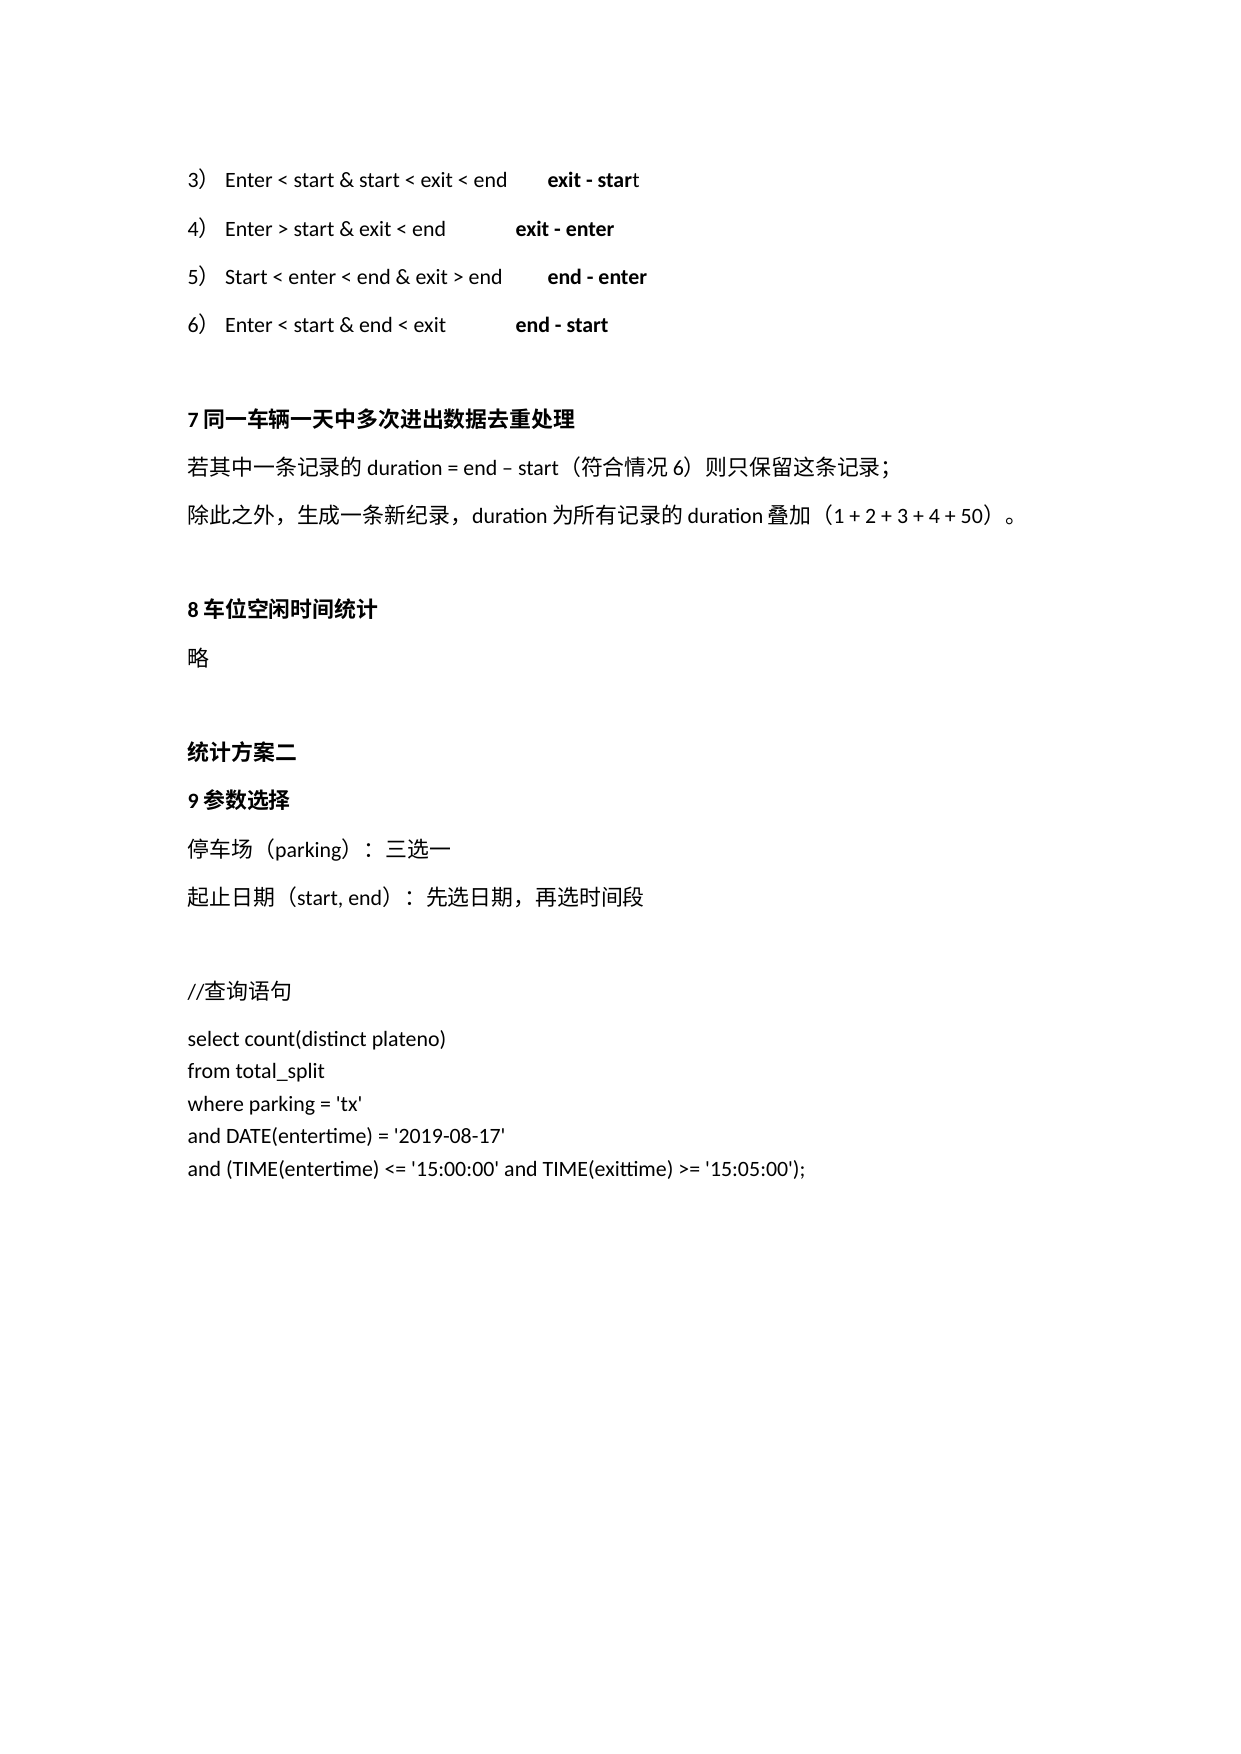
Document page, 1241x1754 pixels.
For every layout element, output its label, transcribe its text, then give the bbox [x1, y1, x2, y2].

text 起止日期（start, end）：先选日期，再选时间段 [187, 879, 1053, 912]
text select count(distinct plateno) [187, 1022, 1053, 1054]
text 略 [187, 640, 1053, 673]
text and (TIME(entertime) <= '15:00:00' and TIME(exittime) >= '15:05:00'); [187, 1152, 1053, 1184]
list Start < enter < end & exit > end end - enter [187, 259, 1053, 291]
text 8车位空闲时间统计 [187, 592, 1053, 624]
text and DATE(entertime) = '2019-08-17' [187, 1119, 1053, 1152]
list Enter < start & start < exit < end exit - start [187, 162, 1053, 194]
text 停车场（parking）：三选一 [187, 831, 1053, 864]
text 9参数选择 [187, 783, 1053, 815]
text 若其中一条记录的duration = end – start（符合情况6）则只保留这条记录； [187, 449, 1053, 482]
text 7同一车辆一天中多次进出数据去重处理 [187, 401, 1053, 434]
text 统计方案二 [187, 734, 1053, 767]
text 除此之外，生成一条新纪录，duration为所有记录的duration叠加（1 + 2 + 3 + 4 + 50）。 [187, 498, 1053, 530]
text from total_split [187, 1054, 1053, 1087]
list Enter > start & exit < end exit - enter [187, 210, 1053, 243]
text where parking = 'tx' [187, 1087, 1053, 1119]
text //查询语句 [187, 974, 1053, 1006]
list Enter < start & end < exit end - start [187, 307, 1053, 339]
